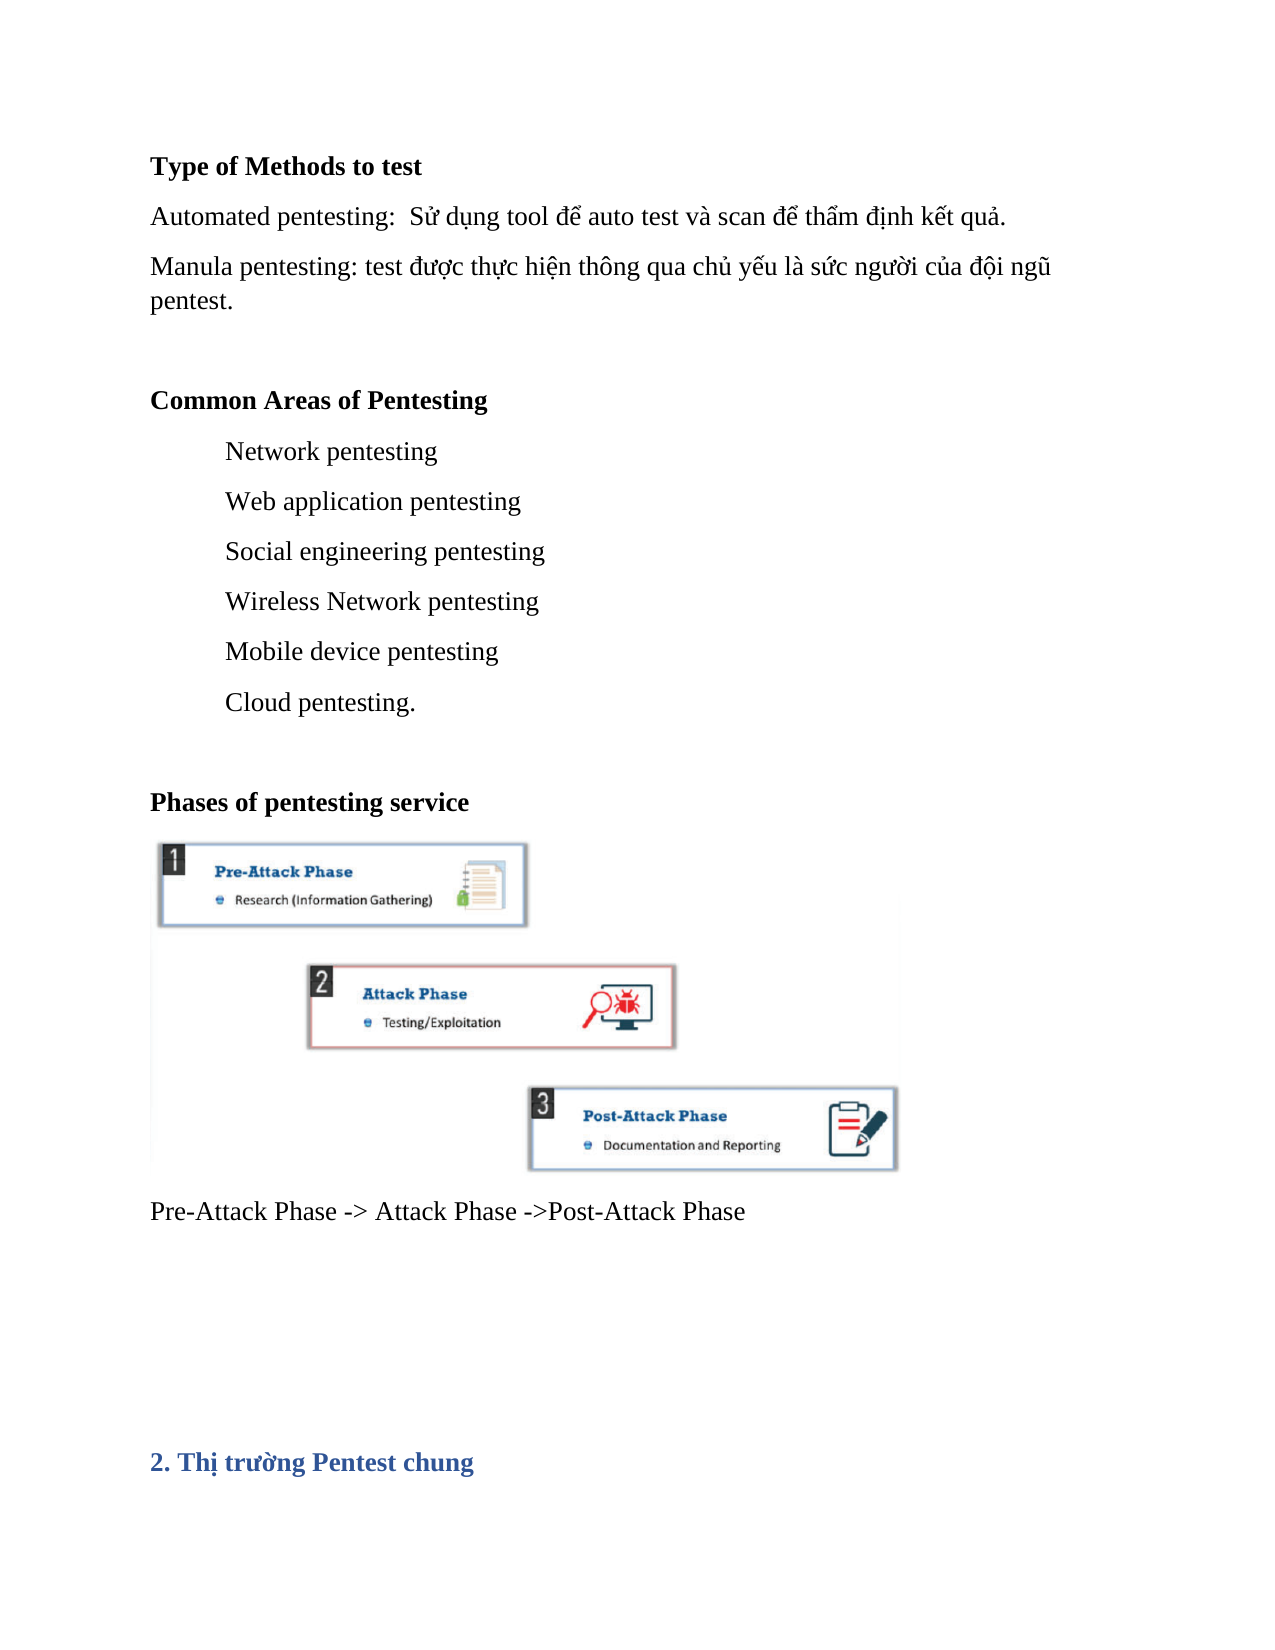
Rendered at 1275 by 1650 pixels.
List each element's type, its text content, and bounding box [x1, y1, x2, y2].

text Manula pentesting: test được thực hiện thông qua chủ yếu là sức người của đội ngũ pentest. [150, 250, 1125, 315]
text Web application pentesting [150, 485, 1125, 516]
text Wireless Network pentesting [150, 585, 1125, 616]
picture [150, 836, 902, 1176]
text Network pentesting [150, 434, 1125, 466]
text Common Areas of Pentesting [150, 384, 1125, 416]
text Pre-Attack Phase -> Attack Phase ->Post-Attack Phase [150, 1195, 1125, 1226]
text Cloud pentesting. [150, 686, 1125, 717]
text Automated pentesting: Sử dụng tool để auto test và scan để thẩm định kết quả. [150, 200, 1125, 231]
text Mobile device pentesting [150, 635, 1125, 667]
text Social engineering pentesting [150, 535, 1125, 566]
subtitle 2. Thị trường Pentest chung [150, 1446, 1125, 1477]
text Type of Methods to test [150, 150, 1125, 181]
text Phases of pentesting service [150, 786, 1125, 817]
